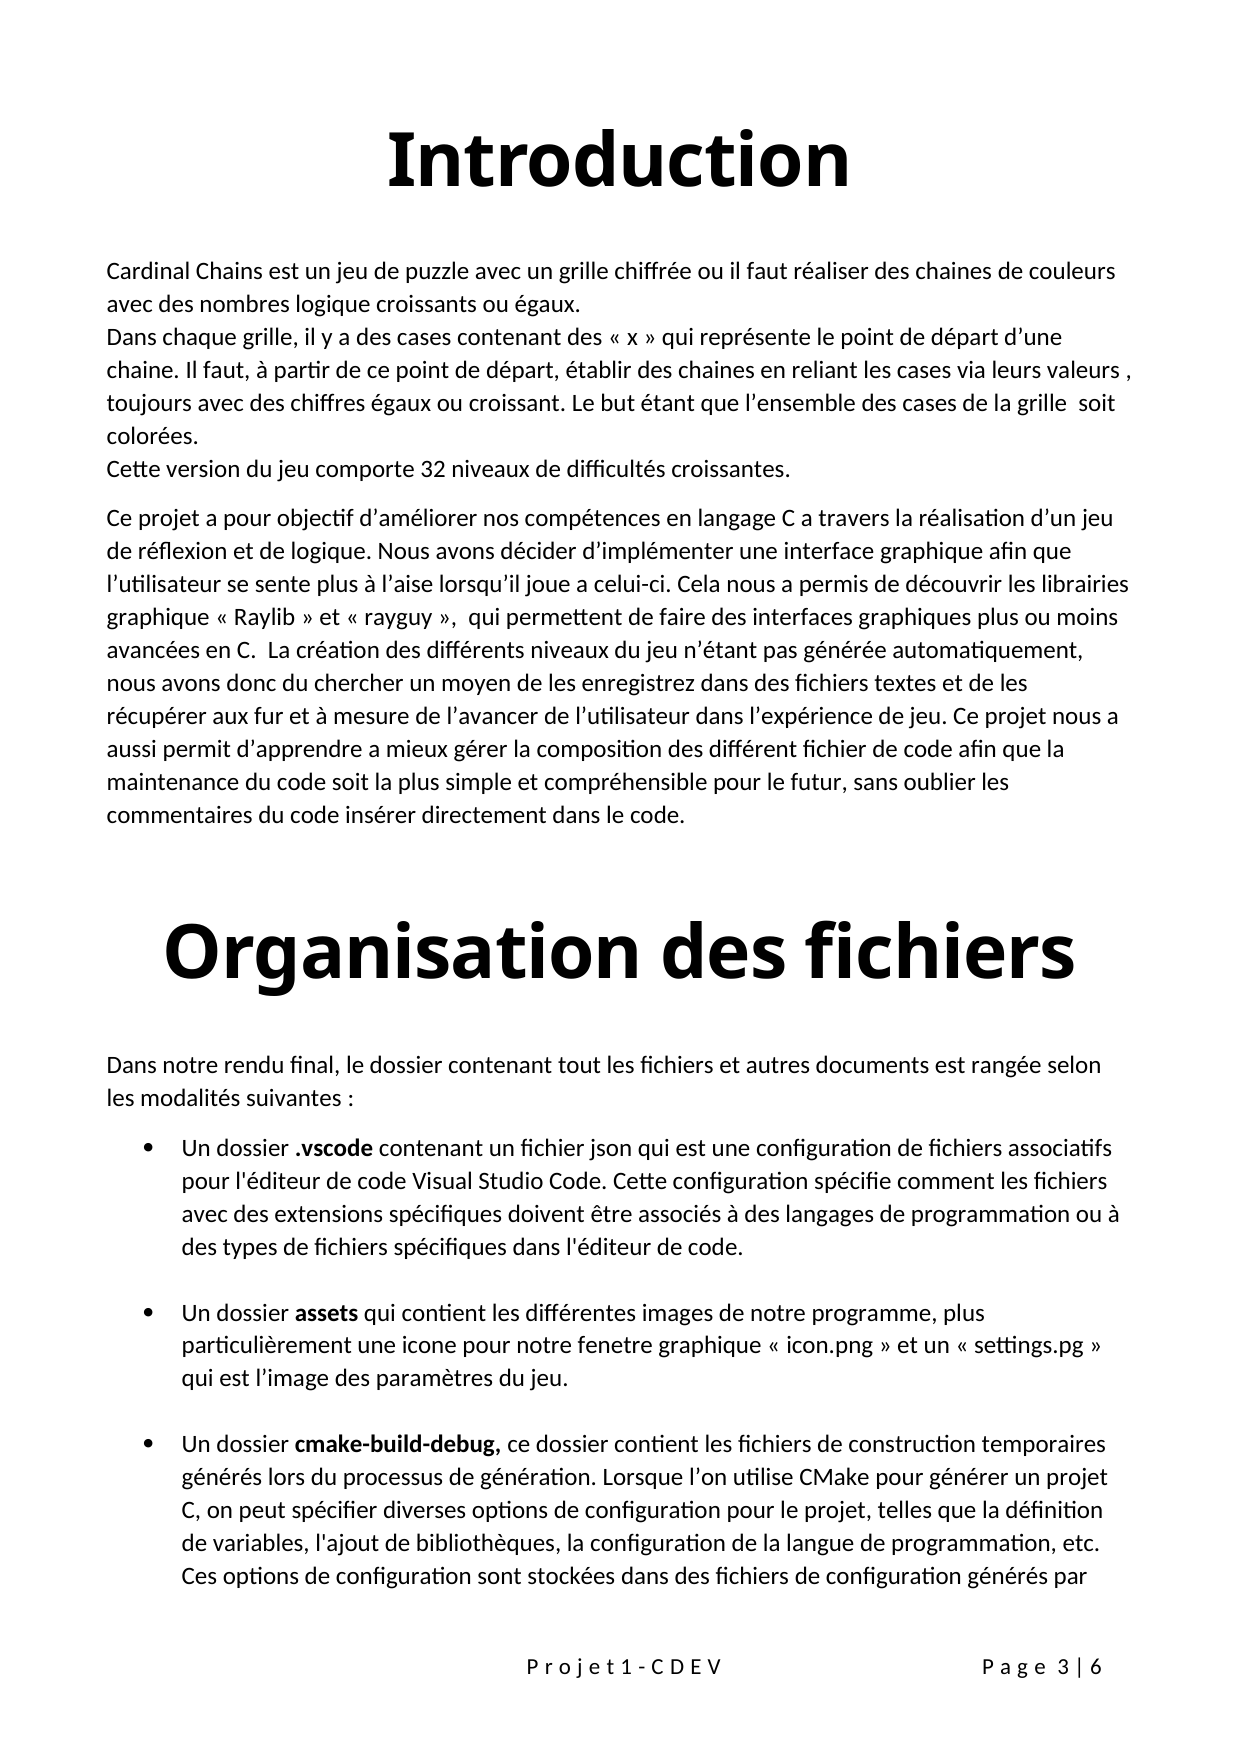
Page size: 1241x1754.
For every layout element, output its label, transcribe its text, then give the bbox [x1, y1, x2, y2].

title Organisation des fichiers [106, 898, 1134, 1000]
text Ce projet a pour objectif d’améliorer nos compétences en langage C a travers la réalisation d’un jeu de réflexion et de logique. Nous avons décider d’implémenter une interface graphique afin que l’utilisateur se sente plus à l’aise lorsqu’il joue a celui-ci. Cela nous a permis de découvrir les librairies graphique « Raylib » et « rayguy », qui permettent de faire des interfaces graphiques plus ou moins avancées en C. La création des différents niveaux du jeu n’étant pas générée automatiquement, nous avons donc du chercher un moyen de les enregistrez dans des fichiers textes et de les récupérer aux fur et à mesure de l’avancer de l’utilisateur dans l’expérience de jeu. Ce projet nous a aussi permit d’apprendre a mieux gérer la composition des différent fichier de code afin que la maintenance du code soit la plus simple et compréhensible pour le futur, sans oublier les commentaires du code insérer directement dans le code. [106, 502, 1134, 829]
title Introduction [106, 106, 1134, 208]
list Un dossier .vscode contenant un fichier json qui est une configuration de fichiers associatifs pour l'éditeur de code Visual Studio Code. Cette configuration spécifie comment les fichiers avec des extensions spécifiques doivent être associés à des langages de programmation ou à des types de fichiers spécifiques dans l'éditeur de code. [144, 1132, 1134, 1261]
text Dans notre rendu final, le dossier contenant tout les fichiers et autres documents est rangée selon les modalités suivantes : [106, 1050, 1134, 1113]
text Cardinal Chains est un jeu de puzzle avec un grille chiffrée ou il faut réaliser des chaines de couleurs avec des nombres logique croissants ou égaux. Dans chaque grille, il y a des cases contenant des « x » qui représente le point de départ d’une chaine. Il faut, à partir de ce point de départ, établir des chaines en reliant les cases via leurs valeurs , toujours avec des chiffres égaux ou croissant. Le but étant que l’ensemble des cases de la grille soit colorées. Cette version du jeu comporte 32 niveaux de difficultés croissantes. [106, 255, 1134, 483]
list Un dossier assets qui contient les différentes images de notre programme, plus particulièrement une icone pour notre fenetre graphique « icon.png » et un « settings.pg » qui est l’image des paramètres du jeu. [144, 1297, 1134, 1393]
